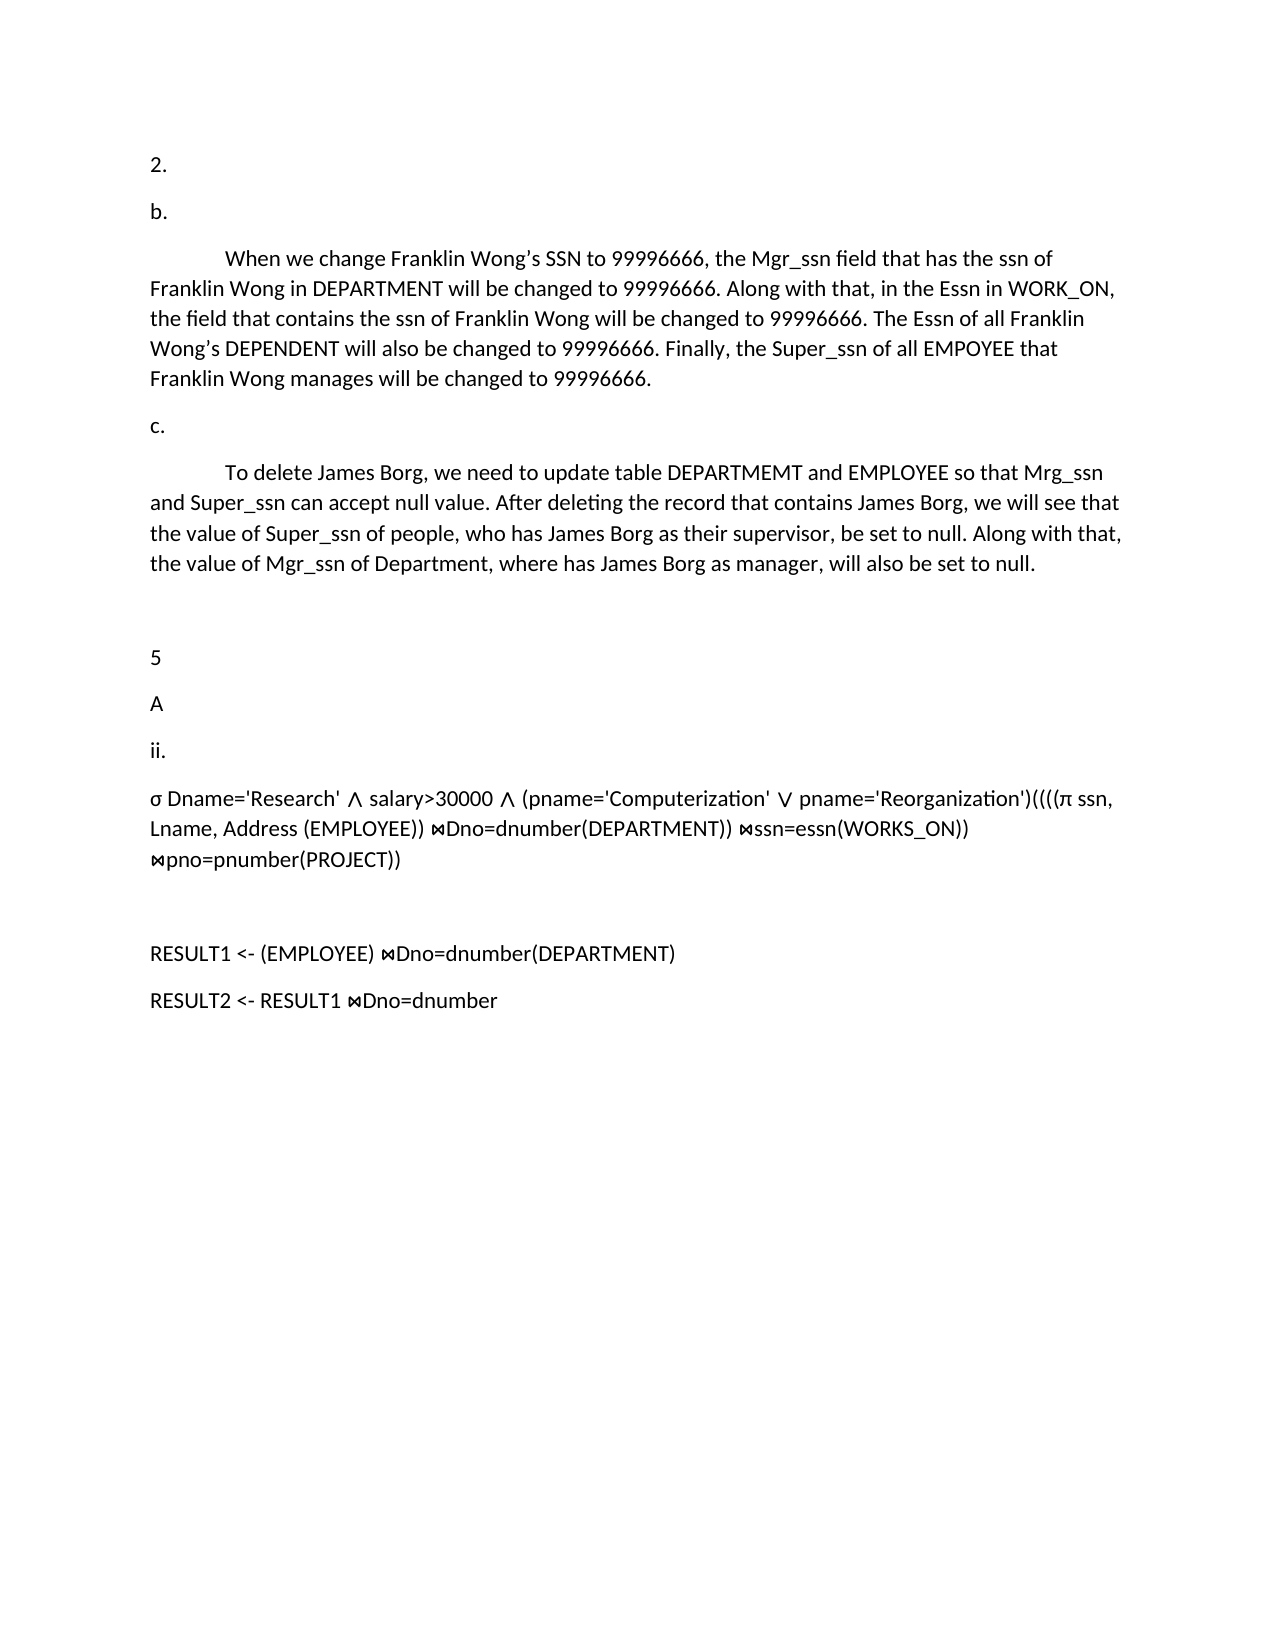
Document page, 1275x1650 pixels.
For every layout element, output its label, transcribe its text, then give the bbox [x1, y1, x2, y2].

text 2. [150, 150, 1125, 178]
text b. [150, 197, 1125, 225]
text RESULT2 <- RESULT1 ⋈Dno=dnumber [150, 986, 1125, 1014]
text A [150, 689, 1125, 718]
text c. [150, 411, 1125, 439]
text 5 [150, 643, 1125, 671]
text ii. [150, 736, 1125, 764]
text σ Dname='Research' ∧ salary>30000 ∧ (pname='Computerization' ∨ pname='Reorganization')((((π ssn, Lname, Address (EMPLOYEE)) ⋈Dno=dnumber(DEPARTMENT)) ⋈ssn=essn(WORKS_ON)) ⋈pno=pnumber(PROJECT)) [150, 783, 1125, 873]
text RESULT1 <- (EMPLOYEE) ⋈Dno=dnumber(DEPARTMENT) [150, 939, 1125, 967]
text When we change Franklin Wong’s SSN to 99996666, the Mgr_ssn field that has the ssn of Franklin Wong in DEPARTMENT will be changed to 99996666. Along with that, in the Essn in WORK_ON, the field that contains the ssn of Franklin Wong will be changed to 99996666. The Essn of all Franklin Wong’s DEPENDENT will also be changed to 99996666. Finally, the Super_ssn of all EMPOYEE that Franklin Wong manages will be changed to 99996666. [150, 244, 1125, 393]
text To delete James Borg, we need to update table DEPARTMEMT and EMPLOYEE so that Mrg_ssn and Super_ssn can accept null value. After deleting the record that contains James Borg, we will see that the value of Super_ssn of people, who has James Borg as their supervisor, be set to null. Along with that, the value of Mgr_ssn of Department, where has James Borg as manager, will also be set to null. [150, 458, 1125, 577]
